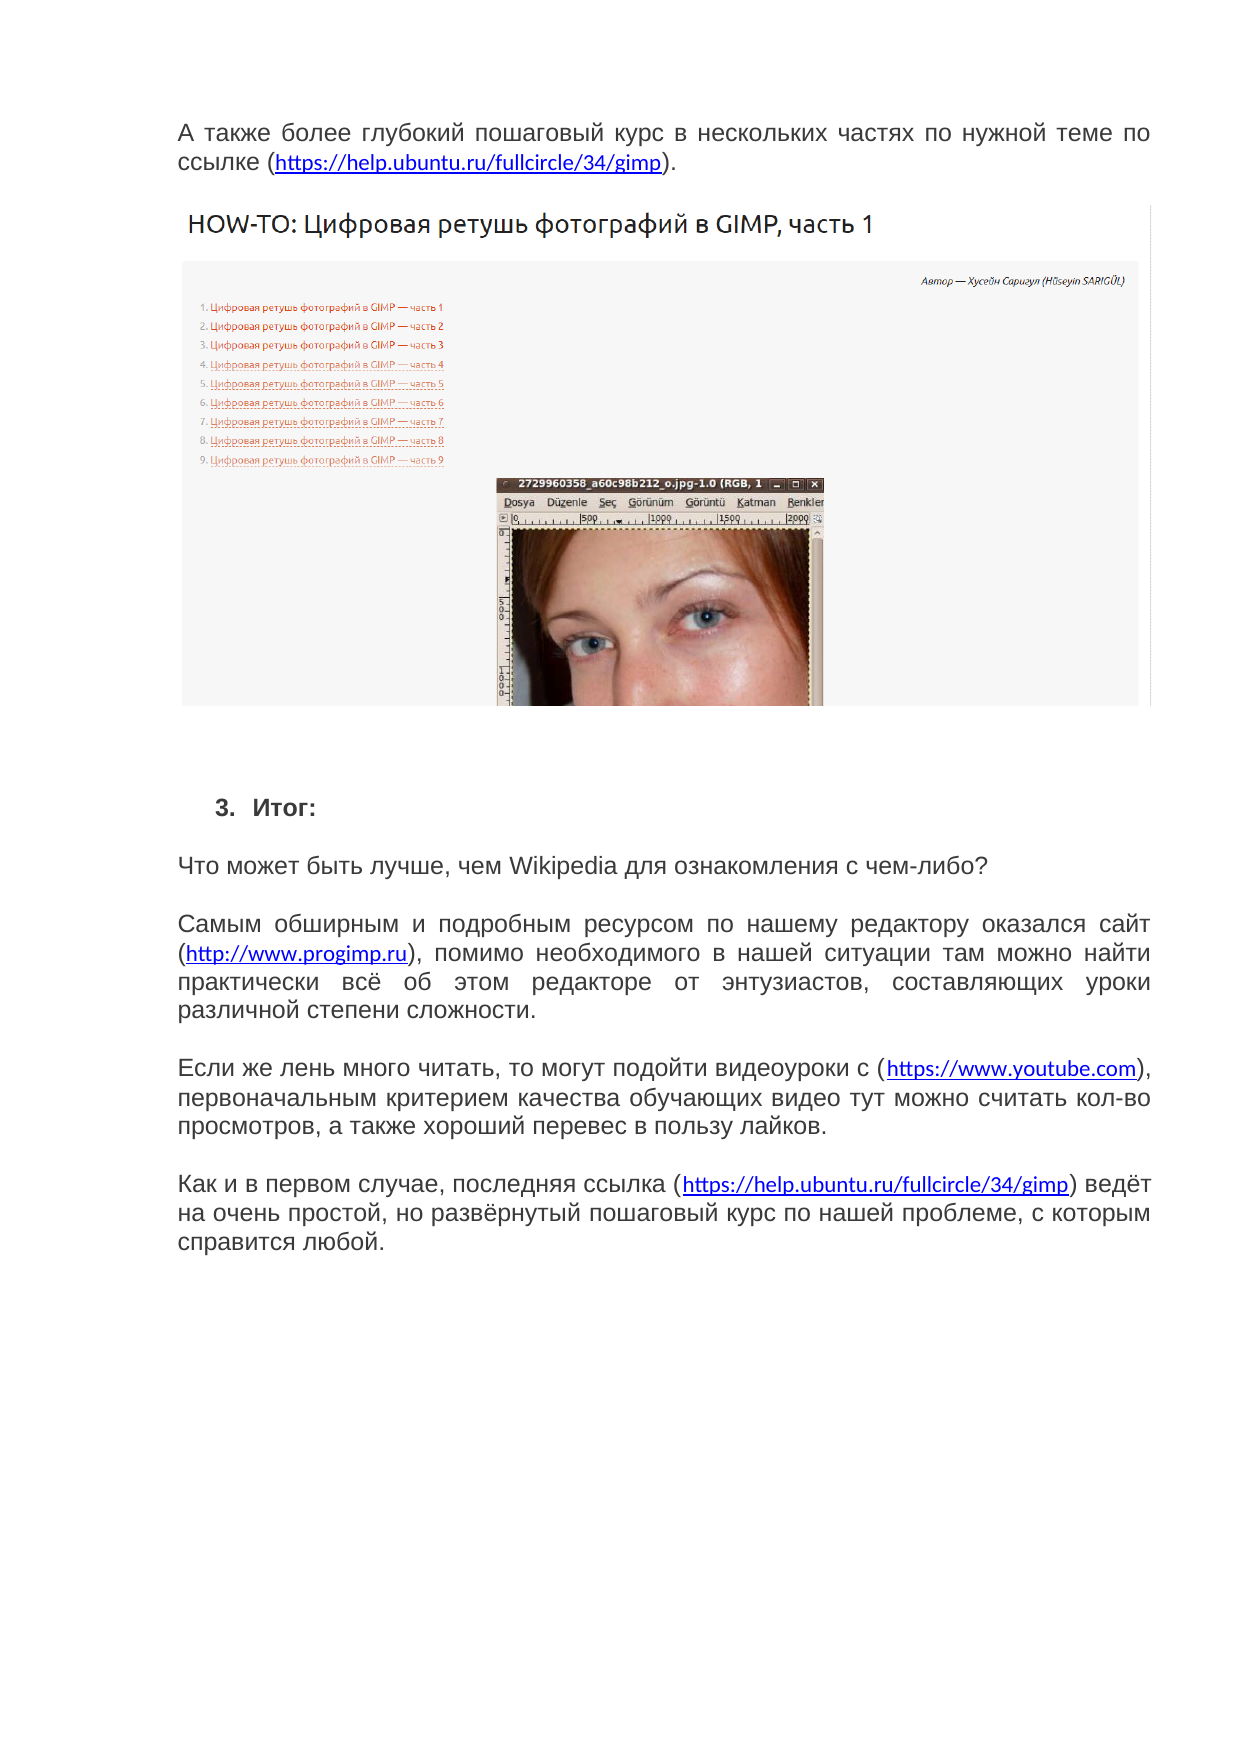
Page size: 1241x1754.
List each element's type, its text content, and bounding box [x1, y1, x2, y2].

text Как и в первом случае, последняя ссылка (https://help.ubuntu.ru/fullcircle/34/gimp) ведёт на очень простой, но развёрнутый пошаговый курс по нашей проблеме, с которым справится любой. [177, 1169, 1152, 1256]
text Если же лень много читать, то могут подойти видеоуроки с (https://www.youtube.com), первоначальным критерием качества обучающих видео тут можно считать кол-во просмотров, а также хороший перевес в пользу лайков. [177, 1053, 1152, 1140]
text Самым обширным и подробным ресурсом по нашему редактору оказался сайт (http://www.progimp.ru), помимо необходимого в нашей ситуации там можно найти практически всё об этом редакторе от энтузиастов, составляющих уроки различной степени сложности. [177, 909, 1152, 1024]
text А также более глубокий пошаговый курс в нескольких частях по нужной теме по ссылке (https://help.ubuntu.ru/fullcircle/34/gimp). [177, 118, 1152, 176]
picture [177, 205, 1152, 706]
text Что может быть лучше, чем Wikipedia для ознакомления с чем-либо? [177, 851, 1152, 880]
list Итог: [215, 793, 1152, 822]
